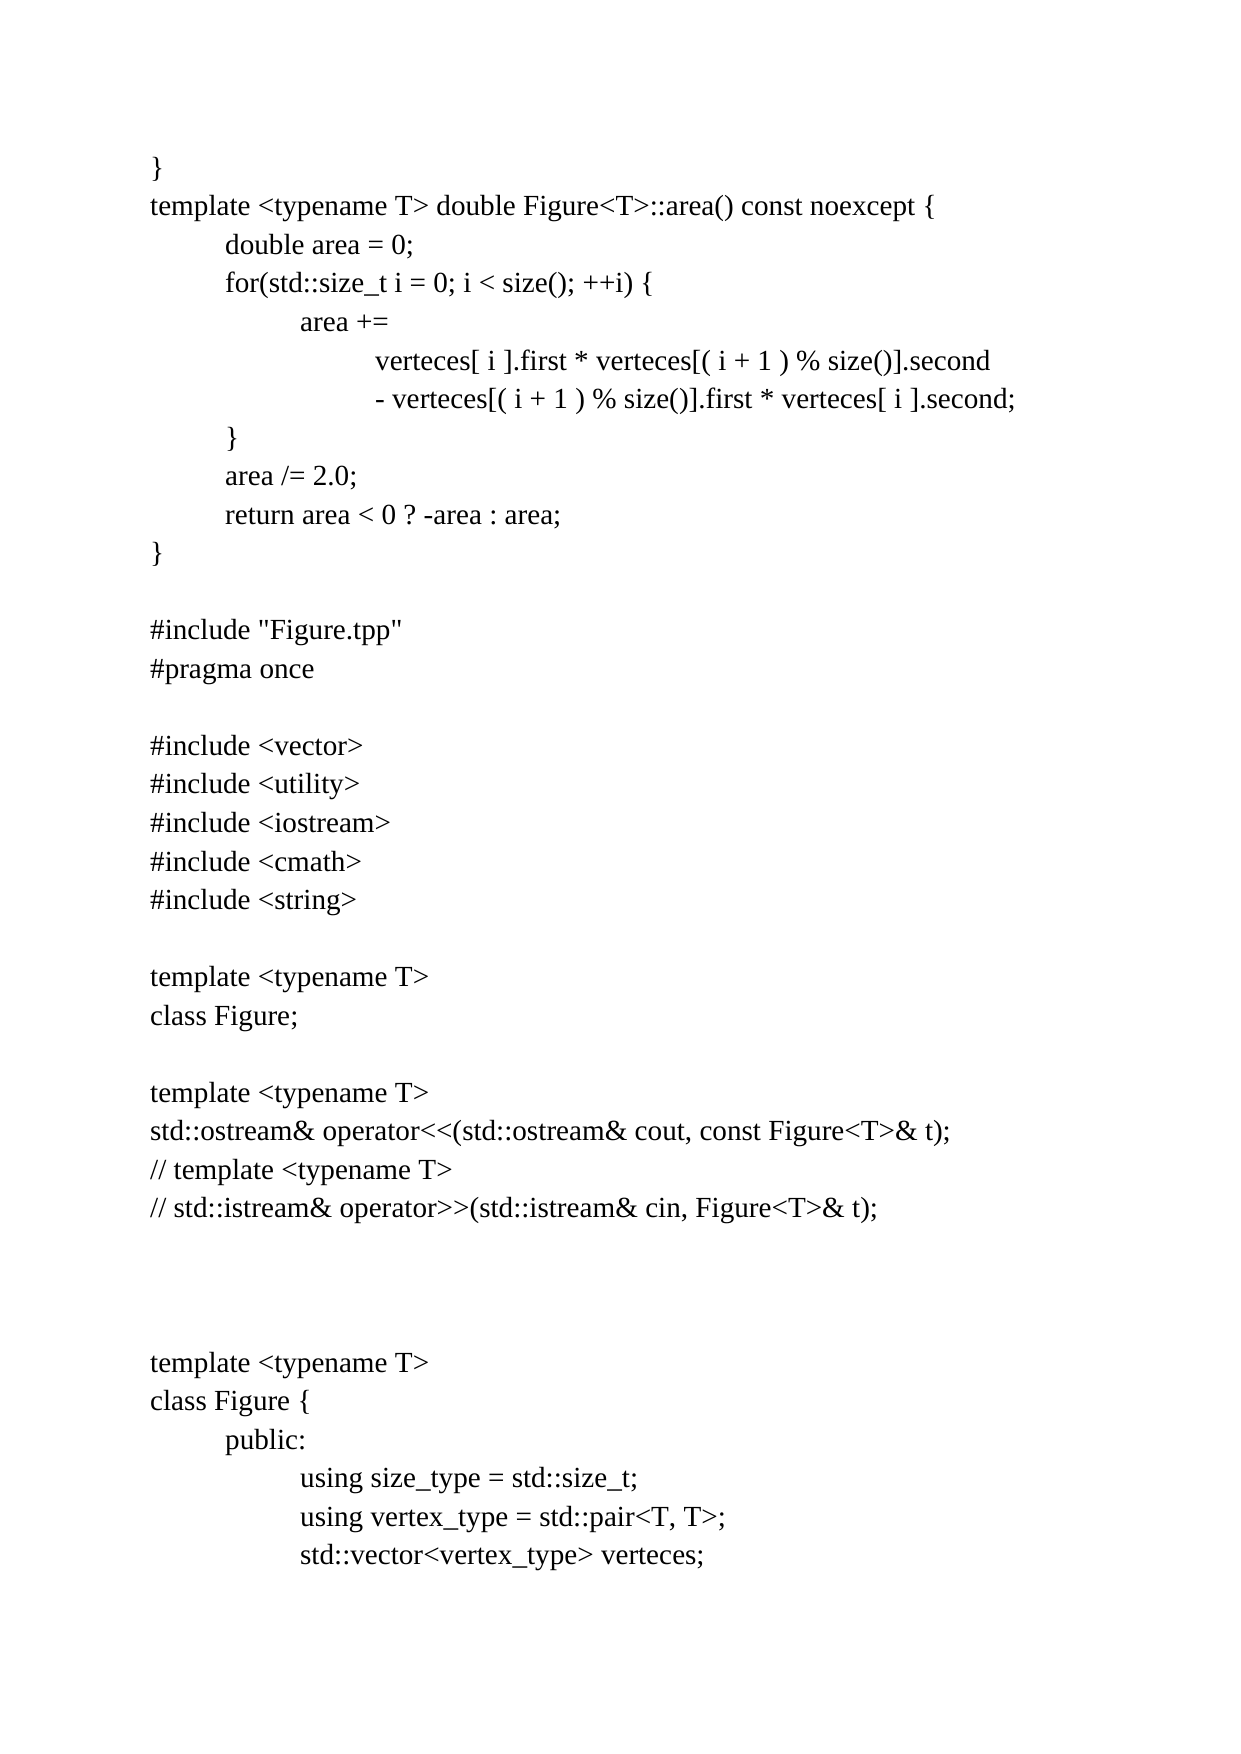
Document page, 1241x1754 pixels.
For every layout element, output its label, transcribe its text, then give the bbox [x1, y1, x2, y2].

text - verteces[( i + 1 ) % size()].first * verteces[ i ].second; [150, 381, 1090, 415]
text #include <iostream> [150, 805, 1090, 839]
text double area = 0; [150, 227, 1090, 261]
text area += [150, 304, 1090, 338]
text public: [150, 1422, 1090, 1455]
text template <typename T> double Figure<T>::area() const noexcept { [150, 188, 1090, 222]
text #include "Figure.tpp" [150, 612, 1090, 646]
text #include <vector> [150, 728, 1090, 762]
text #include <cmath> [150, 844, 1090, 877]
text std::ostream& operator<<(std::ostream& cout, const Figure<T>& t); [150, 1113, 1090, 1147]
text // template <typename T> [150, 1152, 1090, 1186]
text using vertex_type = std::pair<T, T>; [150, 1499, 1090, 1532]
text template <typename T> [150, 959, 1090, 993]
text return area < 0 ? -area : area; [150, 497, 1090, 530]
text template <typename T> [150, 1345, 1090, 1378]
text } [150, 420, 1090, 453]
text #pragma once [150, 651, 1090, 684]
text using size_type = std::size_t; [150, 1460, 1090, 1494]
text std::vector<vertex_type> verteces; [150, 1537, 1090, 1571]
text } [150, 150, 1090, 183]
text // std::istream& operator>>(std::istream& cin, Figure<T>& t); [150, 1191, 1090, 1224]
text verteces[ i ].first * verteces[( i + 1 ) % size()].second [150, 343, 1090, 376]
text #include <utility> [150, 767, 1090, 800]
text } [150, 535, 1090, 569]
text for(std::size_t i = 0; i < size(); ++i) { [150, 266, 1090, 299]
text class Figure { [150, 1383, 1090, 1417]
text #include <string> [150, 882, 1090, 916]
text class Figure; [150, 998, 1090, 1031]
text area /= 2.0; [150, 458, 1090, 492]
text template <typename T> [150, 1075, 1090, 1108]
